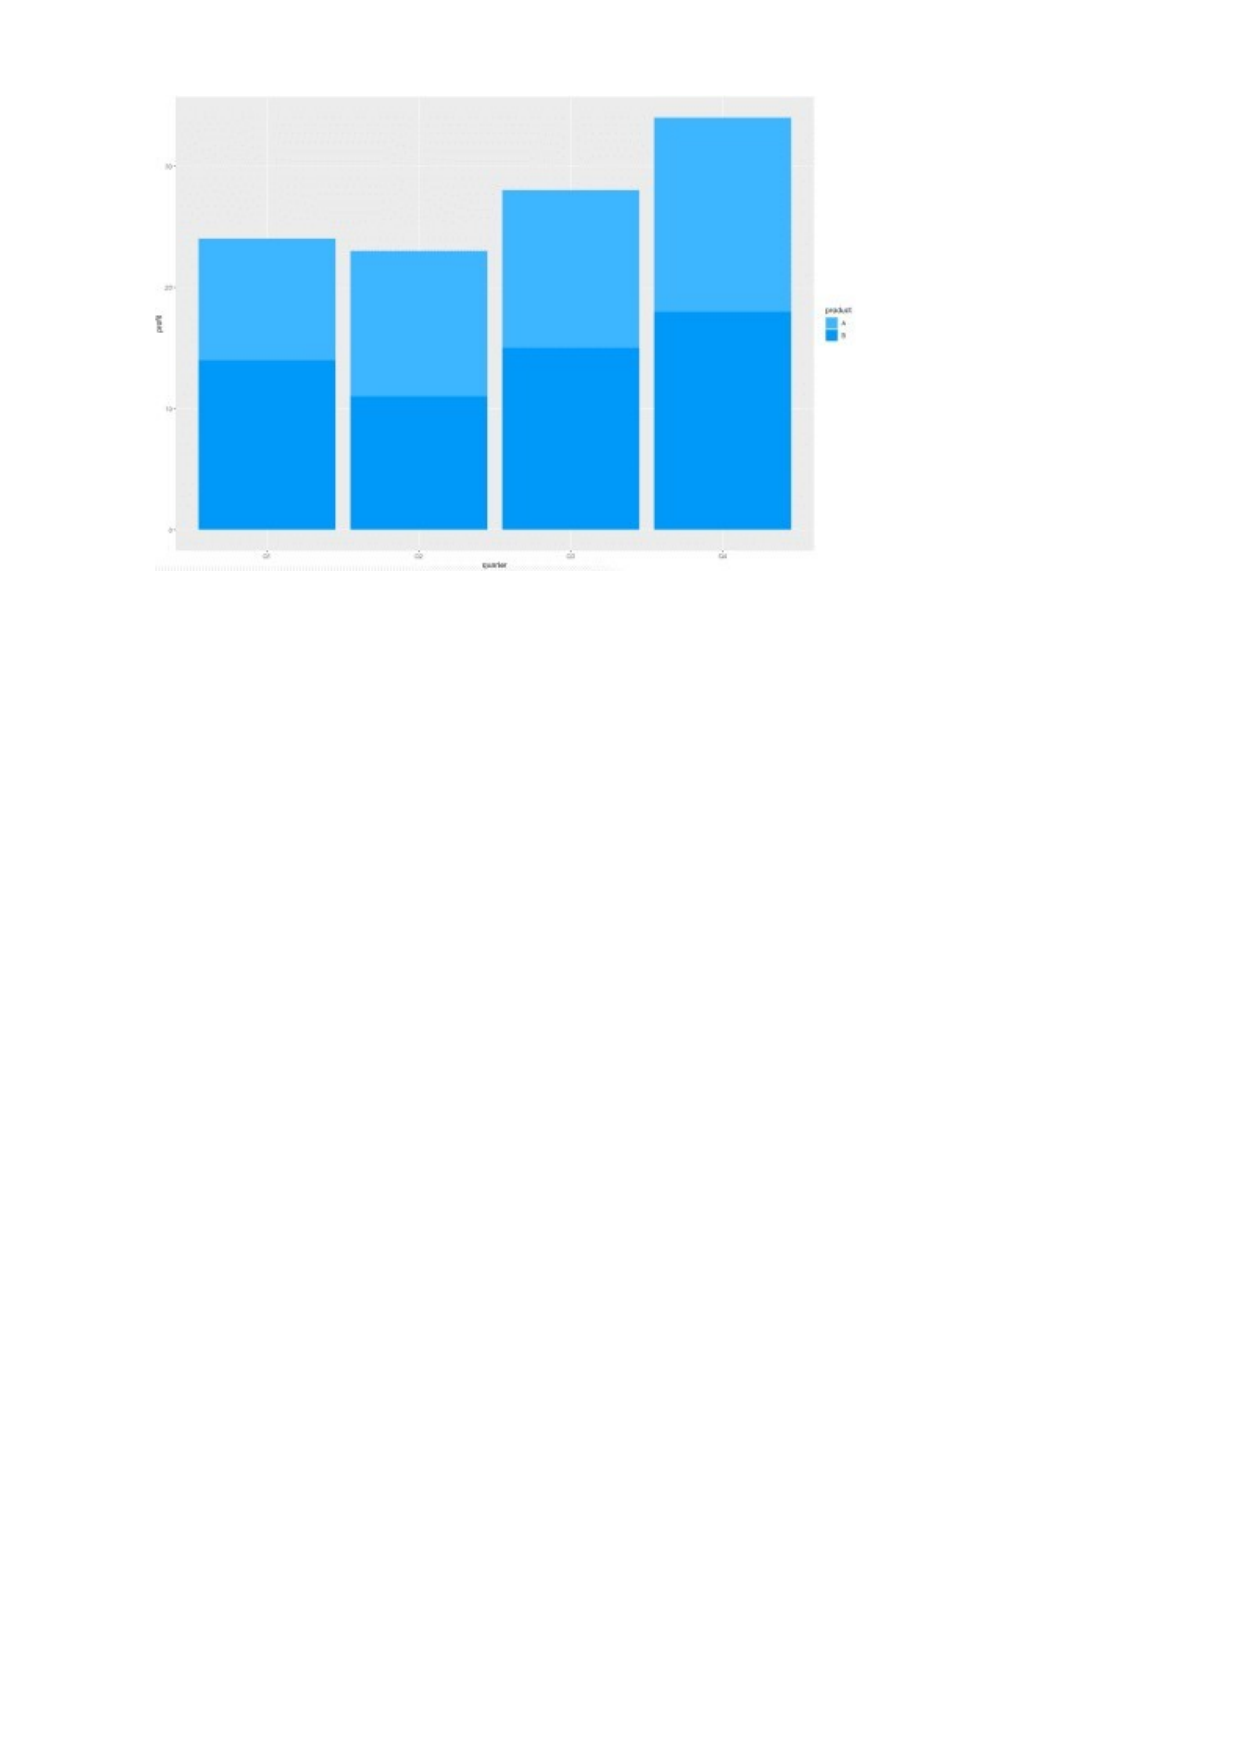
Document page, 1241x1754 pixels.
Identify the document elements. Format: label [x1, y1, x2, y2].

picture [154, 95, 857, 571]
